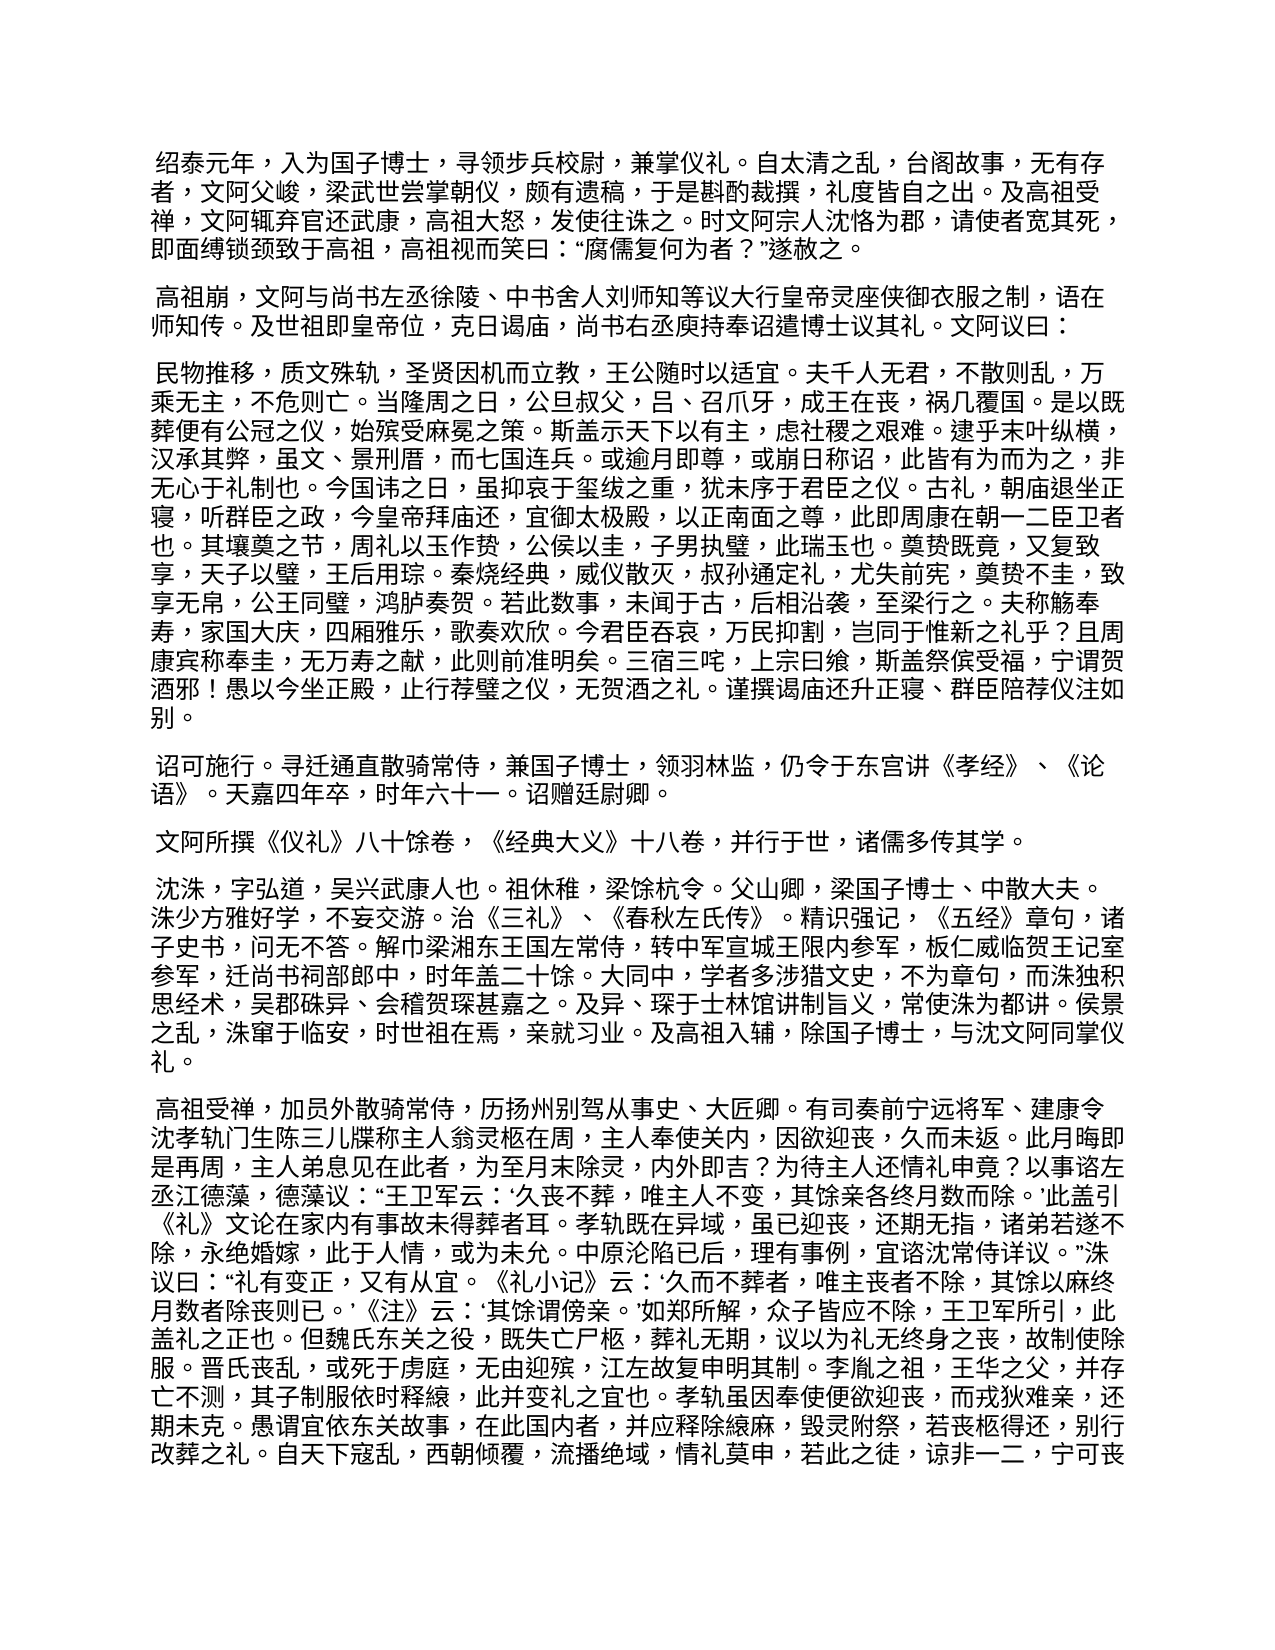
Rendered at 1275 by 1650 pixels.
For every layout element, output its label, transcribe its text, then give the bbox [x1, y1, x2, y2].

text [150, 1096, 1125, 1470]
text 沈洙，字弘道，吴兴武康人也。祖休稚，梁馀杭令。父山卿，梁国子博士、中散大夫。洙少方雅好学，不妄交游。治《三礼》、《春秋左氏传》。精识强记，《五经》章句，诸子史书，问无不答。解巾梁湘东王国左常侍，转中军宣城王限内参军，板仁威临贺王记室参军，迁尚书祠部郎中，时年盖二十馀。大同中，学者多涉猎文史，不为章句，而洙独积思经术，吴郡硃异、会稽贺琛甚嘉之。及异、琛于士林馆讲制旨义，常使洙为都讲。侯景之乱，洙窜于临安，时世祖在焉，亲就习业。及高祖入辅，除国子博士，与沈文阿同掌仪礼。 [150, 876, 1125, 1077]
text 民物推移，质文殊轨，圣贤因机而立教，王公随时以适宜。夫千人无君，不散则乱，万乘无主，不危则亡。当隆周之日，公旦叔父，吕、召爪牙，成王在丧，祸几覆国。是以既葬便有公冠之仪，始殡受麻冕之策。斯盖示天下以有主，虑社稷之艰难。逮乎末叶纵横，汉承其弊，虽文、景刑厝，而七国连兵。或逾月即尊，或崩日称诏，此皆有为而为之，非无心于礼制也。今国讳之日，虽抑哀于玺绂之重，犹未序于君臣之仪。古礼，朝庙退坐正寝，听群臣之政，今皇帝拜庙还，宜御太极殿，以正南面之尊，此即周康在朝一二臣卫者也。其壤奠之节，周礼以玉作贽，公侯以圭，子男执璧，此瑞玉也。奠贽既竟，又复致享，天子以璧，王后用琮。秦烧经典，威仪散灭，叔孙通定礼，尤失前宪，奠贽不圭，致享无帛，公王同璧，鸿胪奏贺。若此数事，未闻于古，后相沿袭，至梁行之。夫称觞奉寿，家国大庆，四厢雅乐，歌奏欢欣。今君臣吞哀，万民抑割，岂同于惟新之礼乎？且周康宾称奉圭，无万寿之献，此则前准明矣。三宿三咤，上宗曰飨，斯盖祭傧受福，宁谓贺酒邪！愚以今坐正殿，止行荐璧之仪，无贺酒之礼。谨撰谒庙还升正寝、群臣陪荐仪注如别。 [150, 360, 1125, 734]
text 诏可施行。寻迁通直散骑常侍，兼国子博士，领羽林监，仍令于东宫讲《孝经》、《论语》。天嘉四年卒，时年六十一。诏赠廷尉卿。 [150, 752, 1125, 810]
text 绍泰元年，入为国子博士，寻领步兵校尉，兼掌仪礼。自太清之乱，台阁故事，无有存者，文阿父峻，梁武世尝掌朝仪，颇有遗稿，于是斟酌裁撰，礼度皆自之出。及高祖受禅，文阿辄弃官还武康，高祖大怒，发使往诛之。时文阿宗人沈恪为郡，请使者宽其死，即面缚锁颈致于高祖，高祖视而笑曰：“腐儒复何为者？”遂赦之。 [150, 150, 1125, 265]
text 高祖崩，文阿与尚书左丞徐陵、中书舍人刘师知等议大行皇帝灵座侠御衣服之制，语在师知传。及世祖即皇帝位，克日谒庙，尚书右丞庾持奉诏遣博士议其礼。文阿议曰： [150, 284, 1125, 341]
text 文阿所撰《仪礼》八十馀卷，《经典大义》十八卷，并行于世，诸儒多传其学。 [150, 829, 1125, 857]
